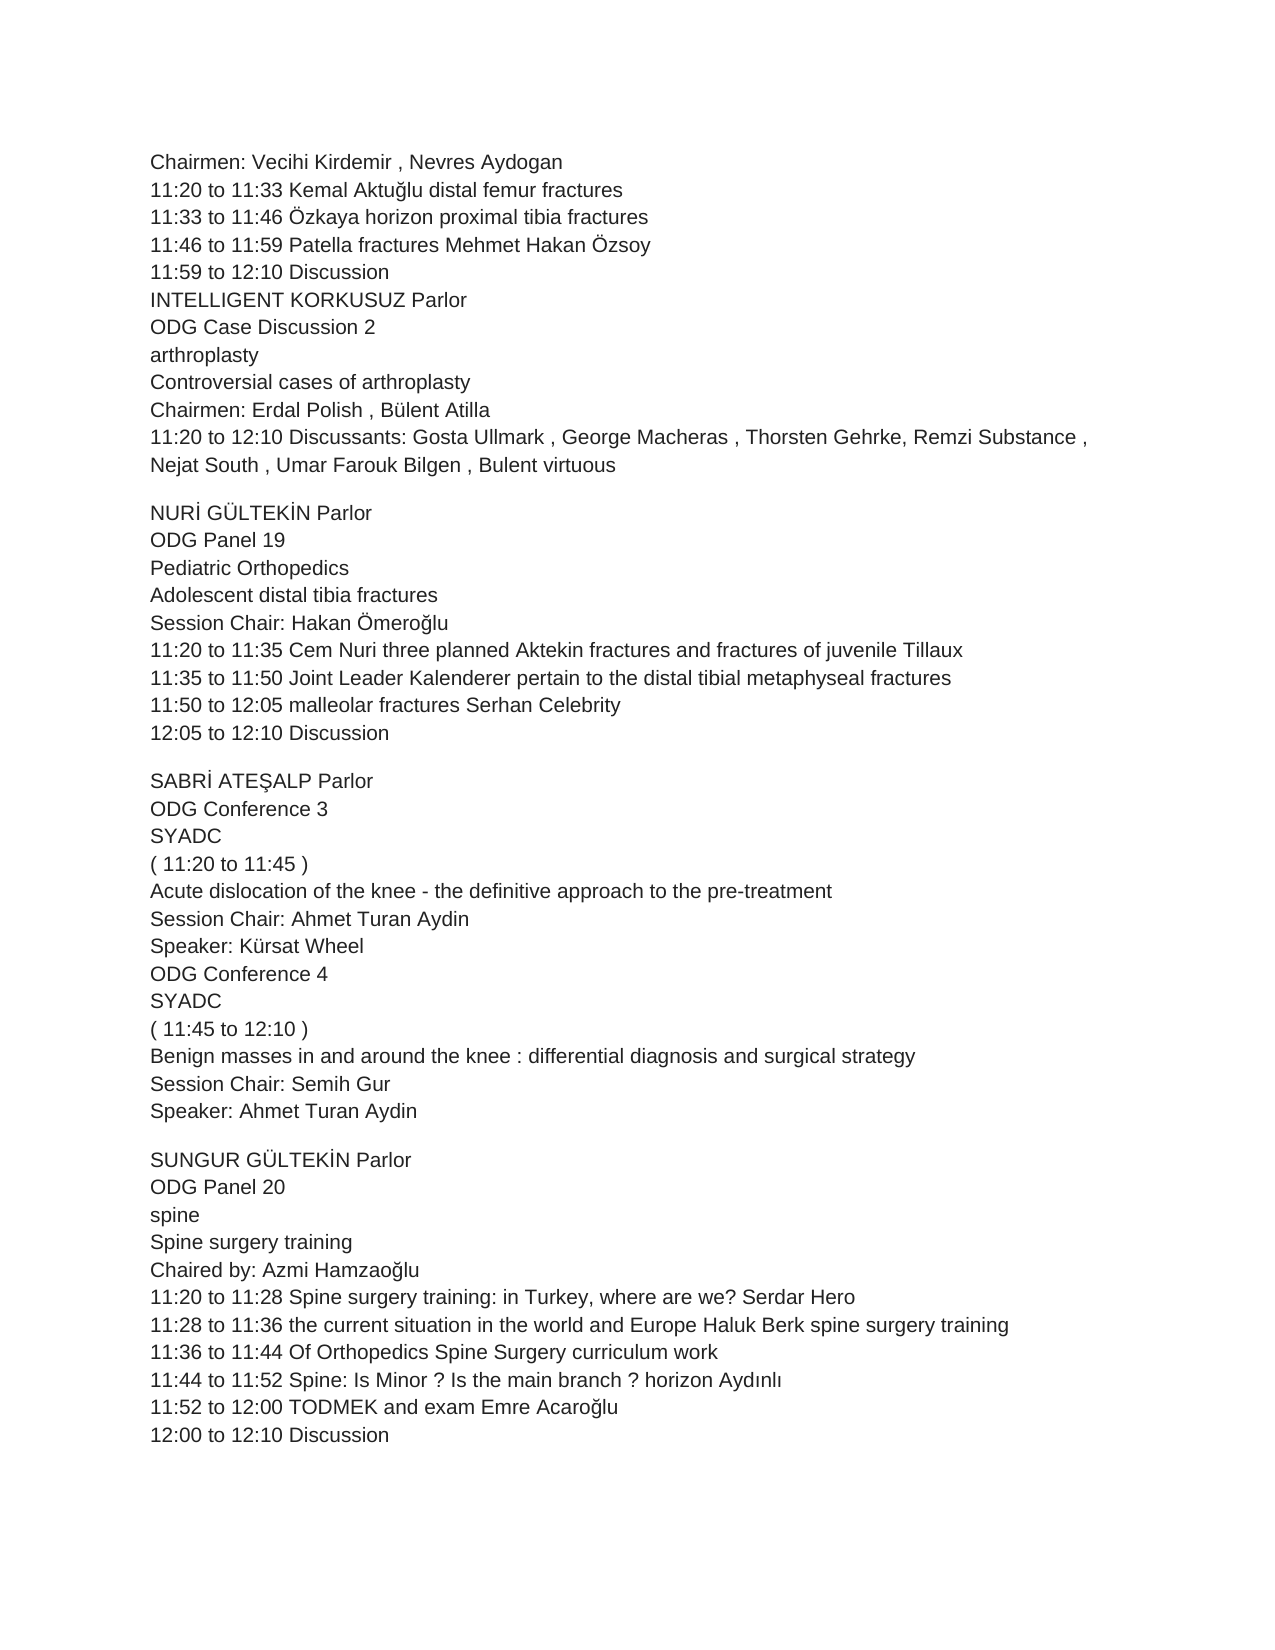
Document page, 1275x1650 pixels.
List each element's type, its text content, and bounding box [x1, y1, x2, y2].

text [150, 1147, 1125, 1474]
text NURİ GÜLTEKİN Parlor ODG Panel 19 Pediatric Orthopedics Adolescent distal tibia fractures Session Chair: Hakan Ömeroğlu 11:20 to 11:35 Cem Nuri three planned Aktekin fractures and fractures of juvenile Tillaux 11:35 to 11:50 Joint Leader Kalenderer pertain to the distal tibial metaphyseal fractures 11:50 to 12:05 malleolar fractures Serhan Celebrity 12:05 to 12:10 Discussion [150, 501, 1125, 745]
text SABRİ ATEŞALP Parlor ODG Conference 3 SYADC ( 11:20 to 11:45 ) Acute dislocation of the knee - the definitive approach to the pre-treatment Session Chair: Ahmet Turan Aydin Speaker: Kürsat Wheel ODG Conference 4 SYADC ( 11:45 to 12:10 ) Benign masses in and around the knee : differential diagnosis and surgical strategy Session Chair: Semih Gur Speaker: Ahmet Turan Aydin [150, 769, 1125, 1123]
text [150, 150, 1125, 476]
